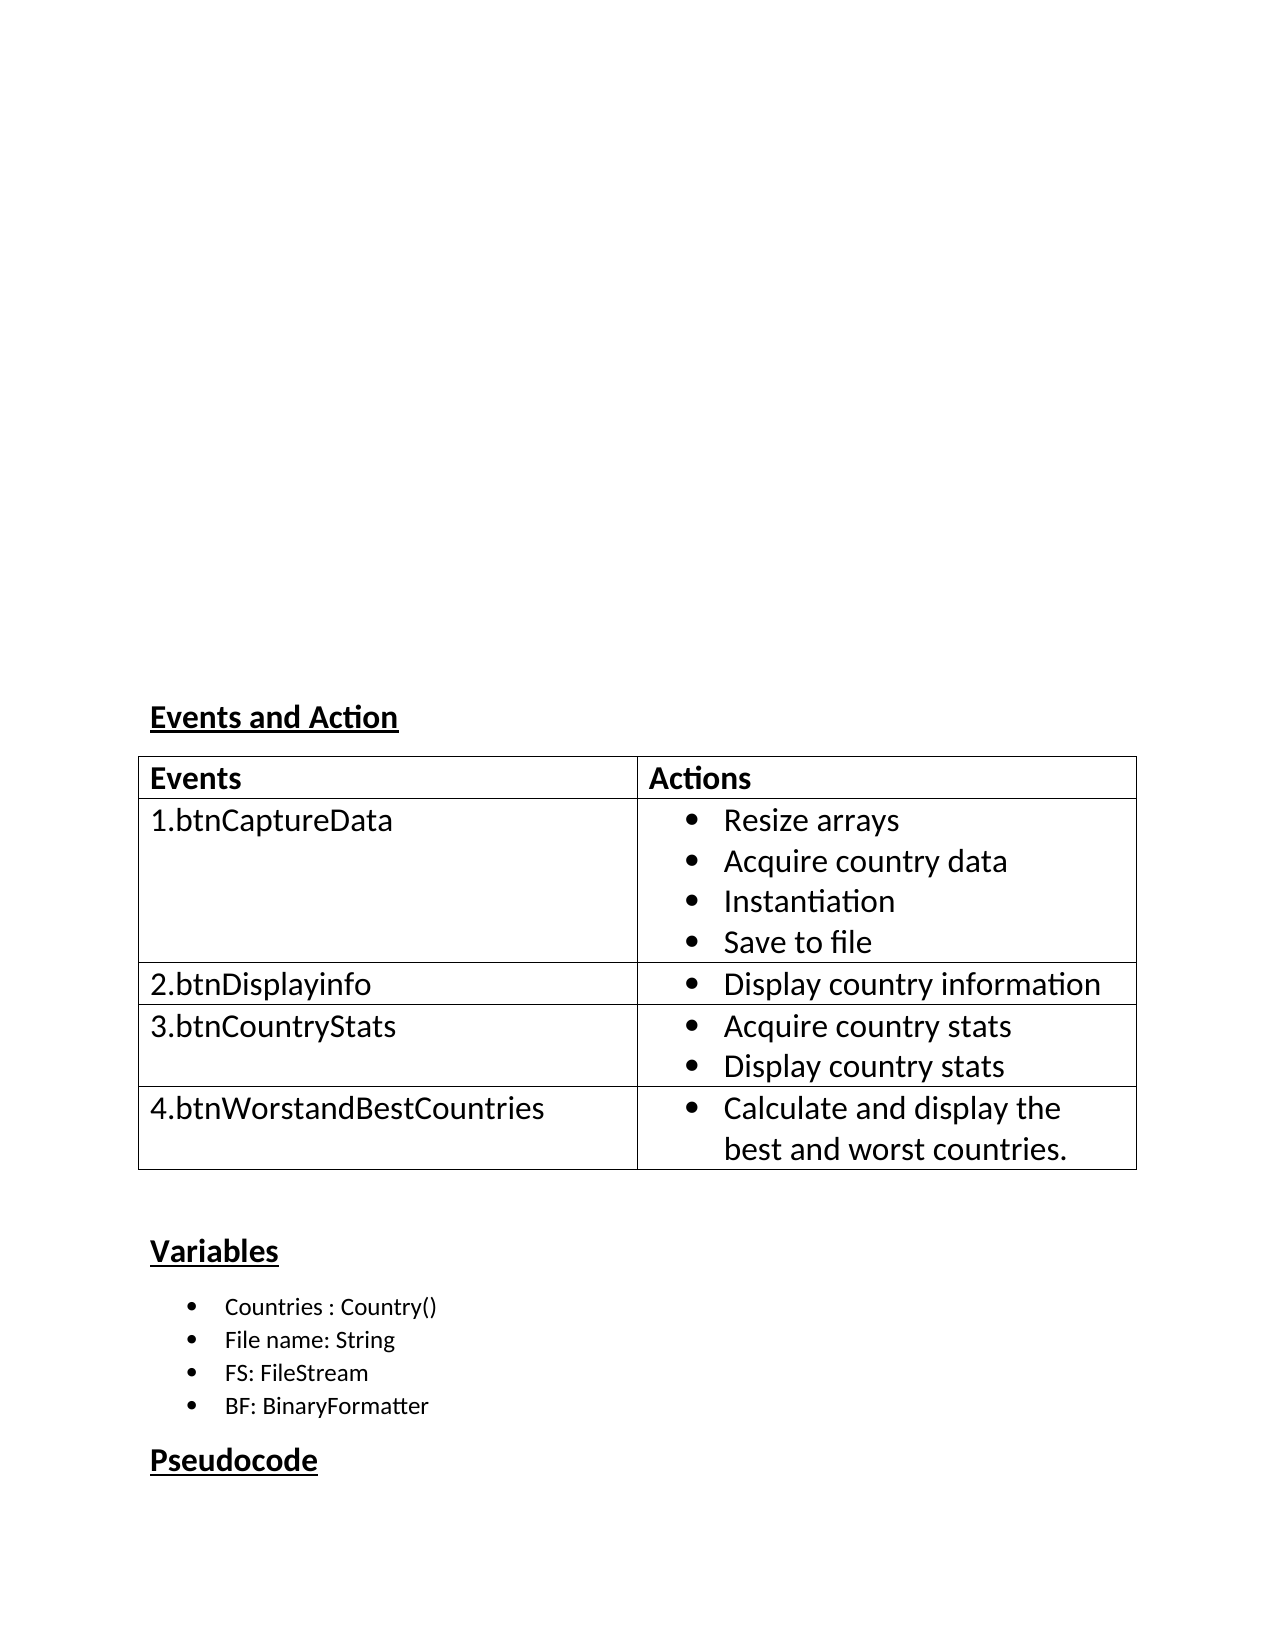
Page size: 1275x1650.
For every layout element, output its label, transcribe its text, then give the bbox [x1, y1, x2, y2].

list FS: FileStream [187, 1357, 1125, 1387]
table_cell 1.btnCaptureData [139, 799, 637, 962]
table_header Events [139, 757, 637, 798]
table_header Actions [638, 757, 1136, 798]
list BF: BinaryFormatter [187, 1390, 1125, 1420]
text Pseudocode [150, 1439, 1125, 1480]
list File name: String [187, 1324, 1125, 1354]
table_cell Calculate and display the best and worst countries. [638, 1087, 1136, 1169]
table_cell Acquire country stats Display country stats [638, 1005, 1136, 1086]
table_cell 3.btnCountryStats [139, 1005, 637, 1086]
text Events and Action [150, 696, 1125, 736]
text Variables [150, 1230, 1125, 1271]
table_cell 2.btnDisplayinfo [139, 963, 637, 1004]
table_cell Resize arrays Acquire country data Instantiation Save to file [638, 799, 1136, 962]
list Countries : Country() [187, 1291, 1125, 1322]
table_cell Display country information [638, 963, 1136, 1004]
table_cell 4.btnWorstandBestCountries [139, 1087, 637, 1169]
